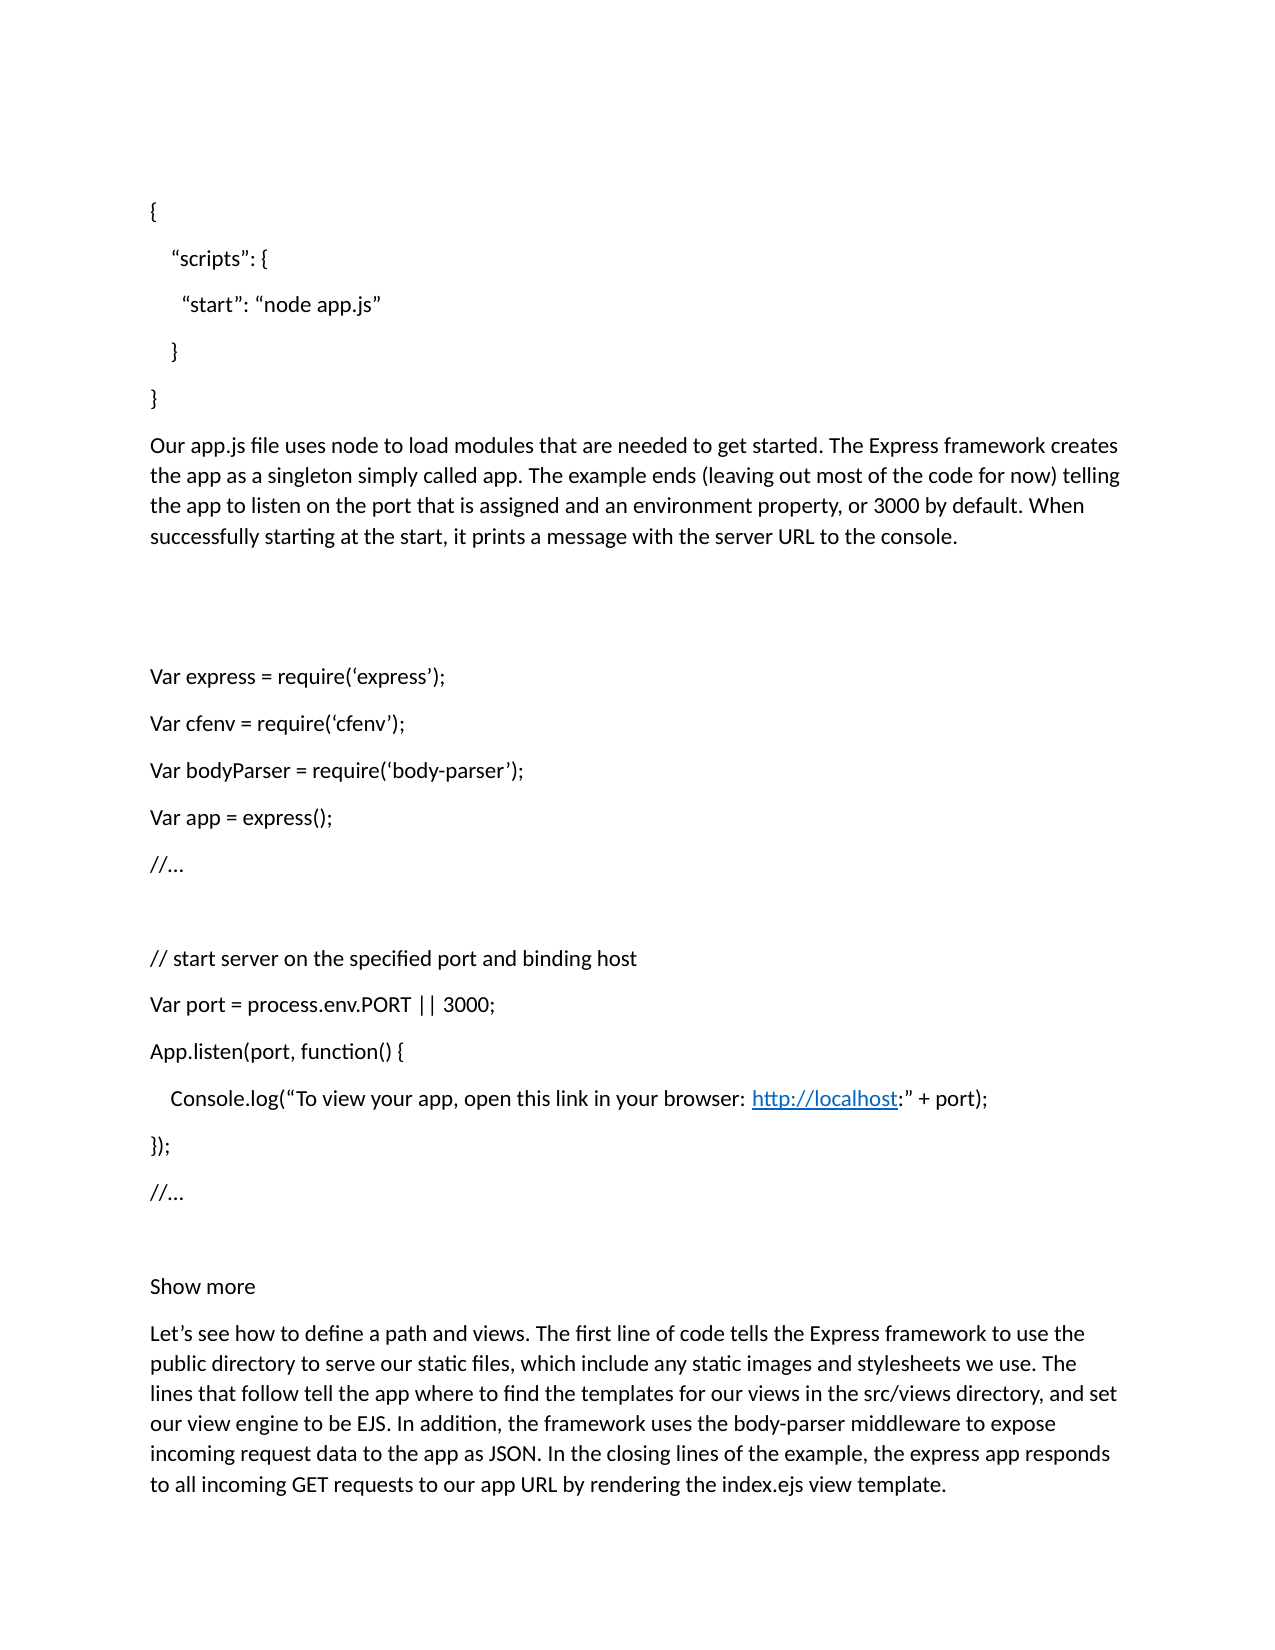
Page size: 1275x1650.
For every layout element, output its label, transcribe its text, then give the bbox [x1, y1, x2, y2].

text //… [150, 850, 1125, 878]
text } [150, 384, 1125, 412]
text Console.log(“To view your app, open this link in your browser: http://localhost:” + port); [150, 1084, 1125, 1112]
text //… [150, 1178, 1125, 1206]
text Show more [150, 1272, 1125, 1300]
text “scripts”: { [150, 244, 1125, 272]
text Var express = require(‘express’); [150, 662, 1125, 691]
text Var app = express(); [150, 803, 1125, 831]
text Our app.js file uses node to load modules that are needed to get started. The Express framework creates the app as a singleton simply called app. The example ends (leaving out most of the code for now) telling the app to listen on the port that is assigned and an environment property, or 3000 by default. When successfully starting at the start, it prints a message with the server URL to the console. [150, 431, 1125, 550]
text “start”: “node app.js” [150, 291, 1125, 319]
text }); [150, 1131, 1125, 1159]
text // start server on the specified port and binding host [150, 944, 1125, 972]
text Let’s see how to define a path and views. The first line of code tells the Express framework to use the public directory to serve our static files, which include any static images and stylesheets we use. The lines that follow tell the app where to find the templates for our views in the src/views directory, and set our view engine to be EJS. In addition, the framework uses the body-parser middleware to expose incoming request data to the app as JSON. In the closing lines of the example, the express app responds to all incoming GET requests to our app URL by rendering the index.ejs view template. [150, 1319, 1125, 1498]
text { [150, 197, 1125, 225]
text Var cfenv = require(‘cfenv’); [150, 709, 1125, 737]
text App.listen(port, function() { [150, 1037, 1125, 1066]
text Var port = process.env.PORT || 3000; [150, 991, 1125, 1019]
text } [150, 337, 1125, 366]
text Var bodyParser = require(‘body-parser’); [150, 756, 1125, 784]
